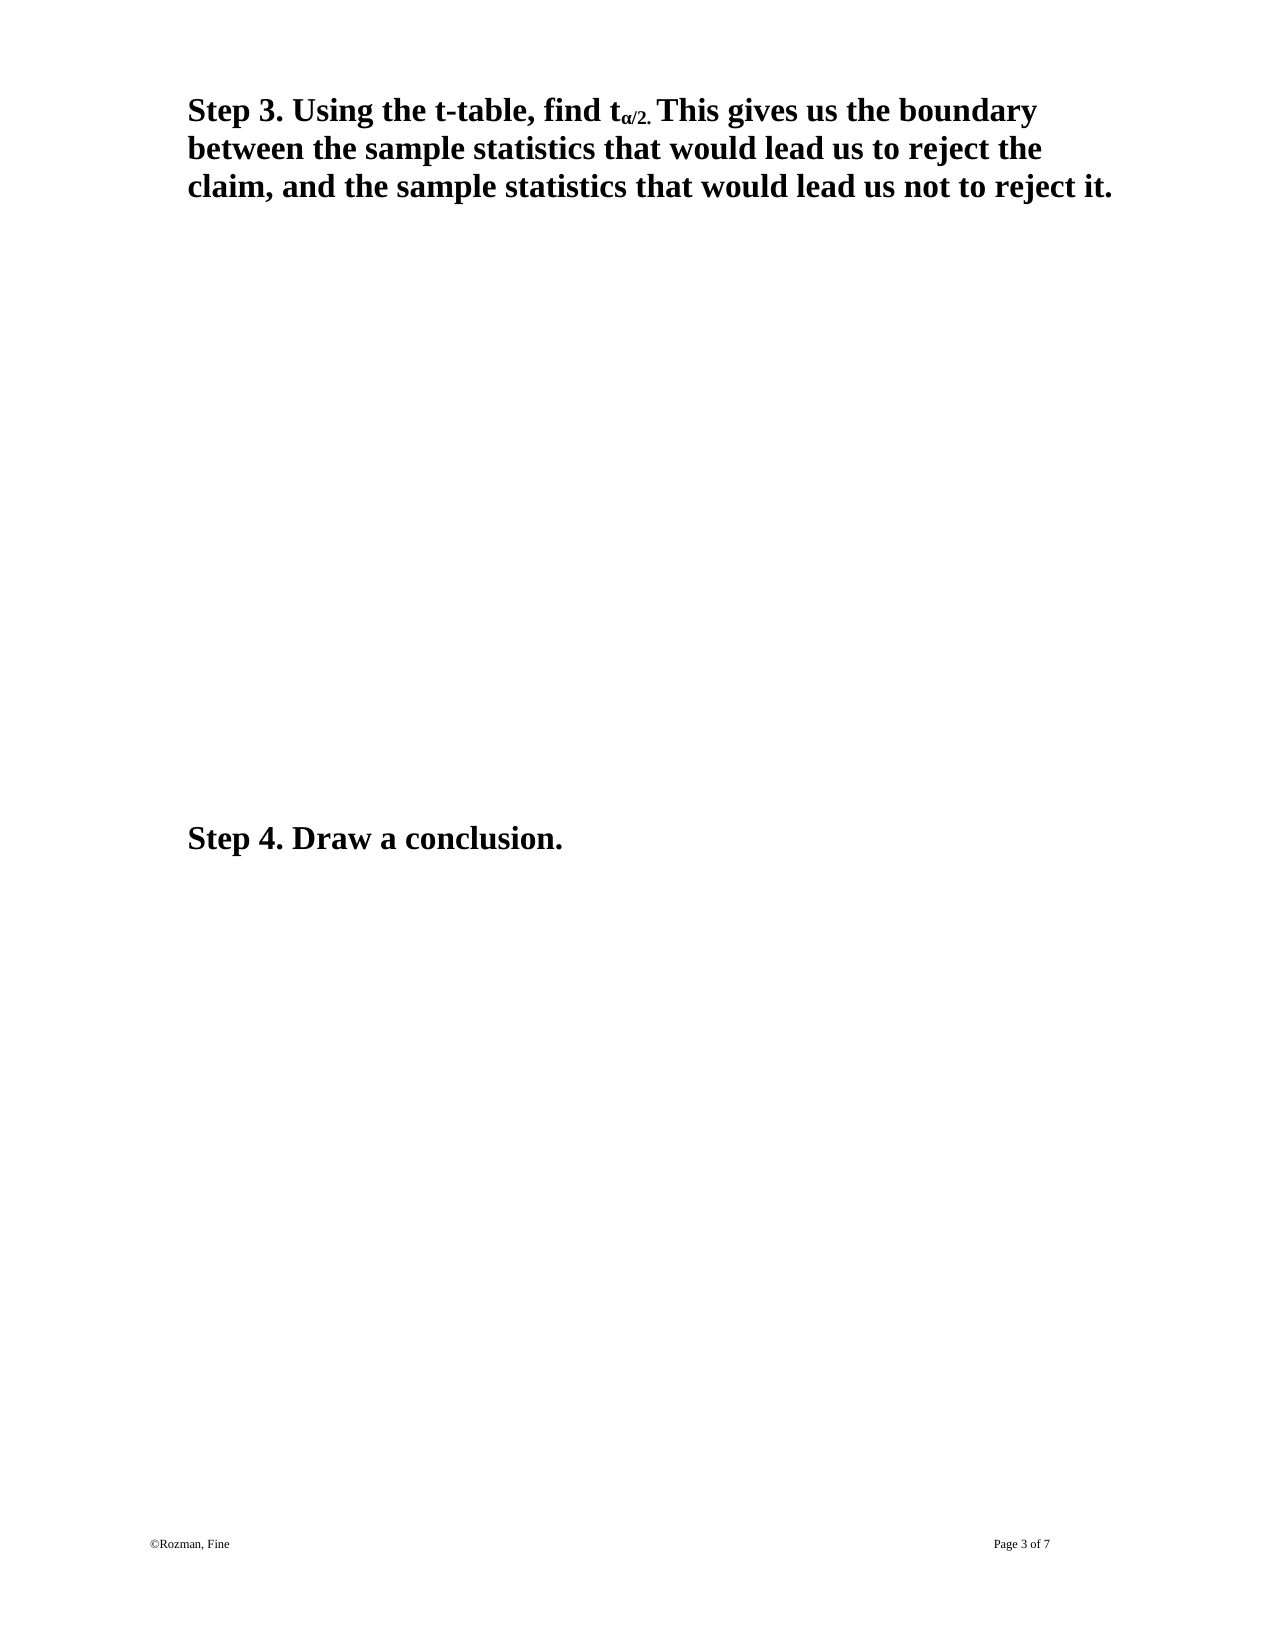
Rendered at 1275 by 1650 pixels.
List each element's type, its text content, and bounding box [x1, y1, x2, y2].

text Step 3. Using the t-table, find tα/2. This gives us the boundary between the sample statistics that would lead us to reject the claim, and the sample statistics that would lead us not to reject it. Step 4. Draw a conclusion. [187, 90, 1125, 857]
